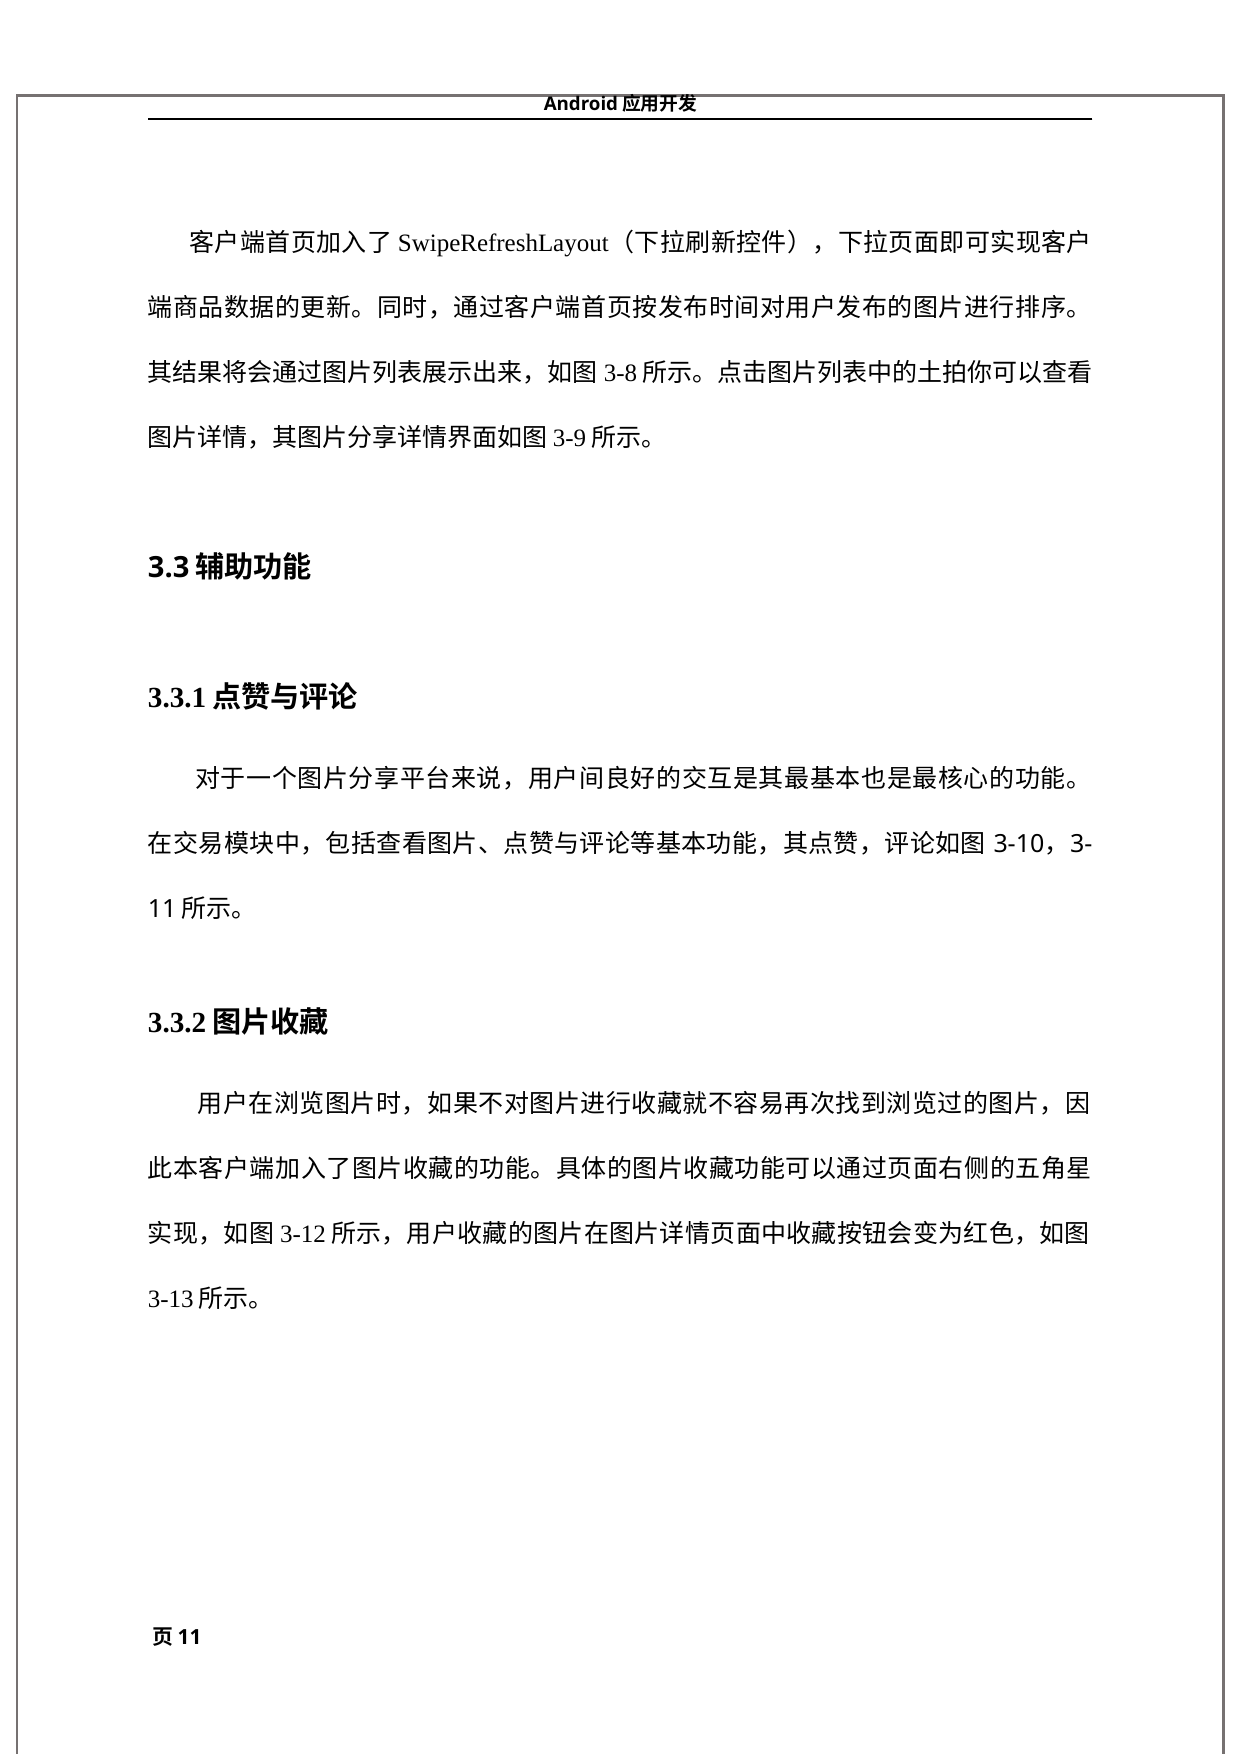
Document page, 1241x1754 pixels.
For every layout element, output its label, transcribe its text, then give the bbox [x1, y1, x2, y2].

text 3.3辅助功能 [148, 533, 1092, 598]
text 3.3.1点赞与评论 [148, 663, 1092, 728]
text 对于一个图片分享平台来说，用户间良好的交互是其最基本也是最核心的功能。在交易模块中，包括查看图片、点赞与评论等基本功能，其点赞，评论如图3-10，3-11所示。 [148, 744, 1092, 939]
text 客户端首页加入了SwipeRefreshLayout（下拉刷新控件），下拉页面即可实现客户端商品数据的更新。同时，通过客户端首页按发布时间对用户发布的图片进行排序。其结果将会通过图片列表展示出来，如图3-8所示。点击图片列表中的土拍你可以查看图片详情，其图片分享详情界面如图3-9所示。 [148, 208, 1092, 468]
text 用户在浏览图片时，如果不对图片进行收藏就不容易再次找到浏览过的图片，因此本客户端加入了图片收藏的功能。具体的图片收藏功能可以通过页面右侧的五角星实现，如图3-12所示，用户收藏的图片在图片详情页面中收藏按钮会变为红色，如图3-13所示。 [148, 1069, 1092, 1329]
text 3.3.2图片收藏 [148, 988, 1092, 1053]
